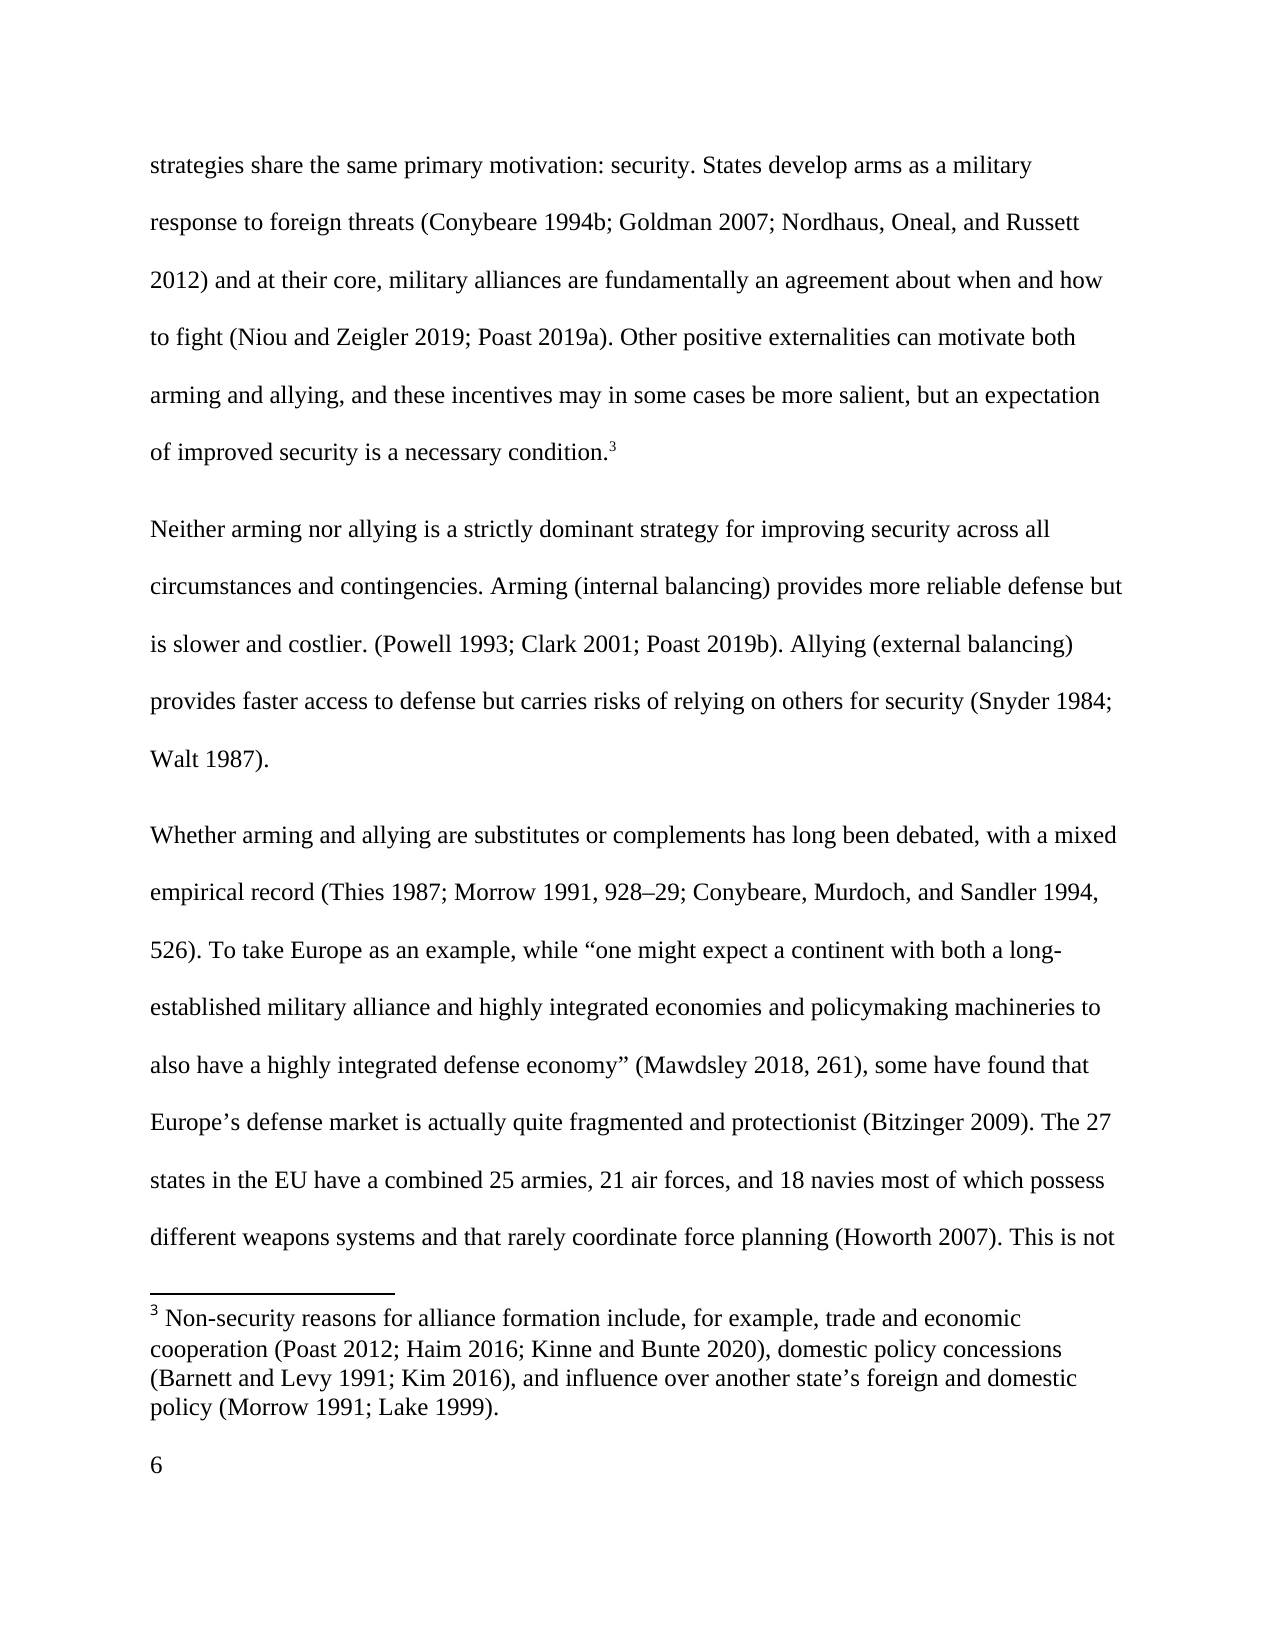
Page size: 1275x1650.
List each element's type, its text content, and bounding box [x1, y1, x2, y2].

text Neither arming nor allying is a strictly dominant strategy for improving security across all circumstances and contingencies. Arming (internal balancing) provides more reliable defense but is slower and costlier. (Powell 1993; Clark 2001; Poast 2019b). Allying (external balancing) provides faster access to defense but carries risks of relying on others for security (Snyder 1984; Walt 1987). [150, 514, 1125, 772]
